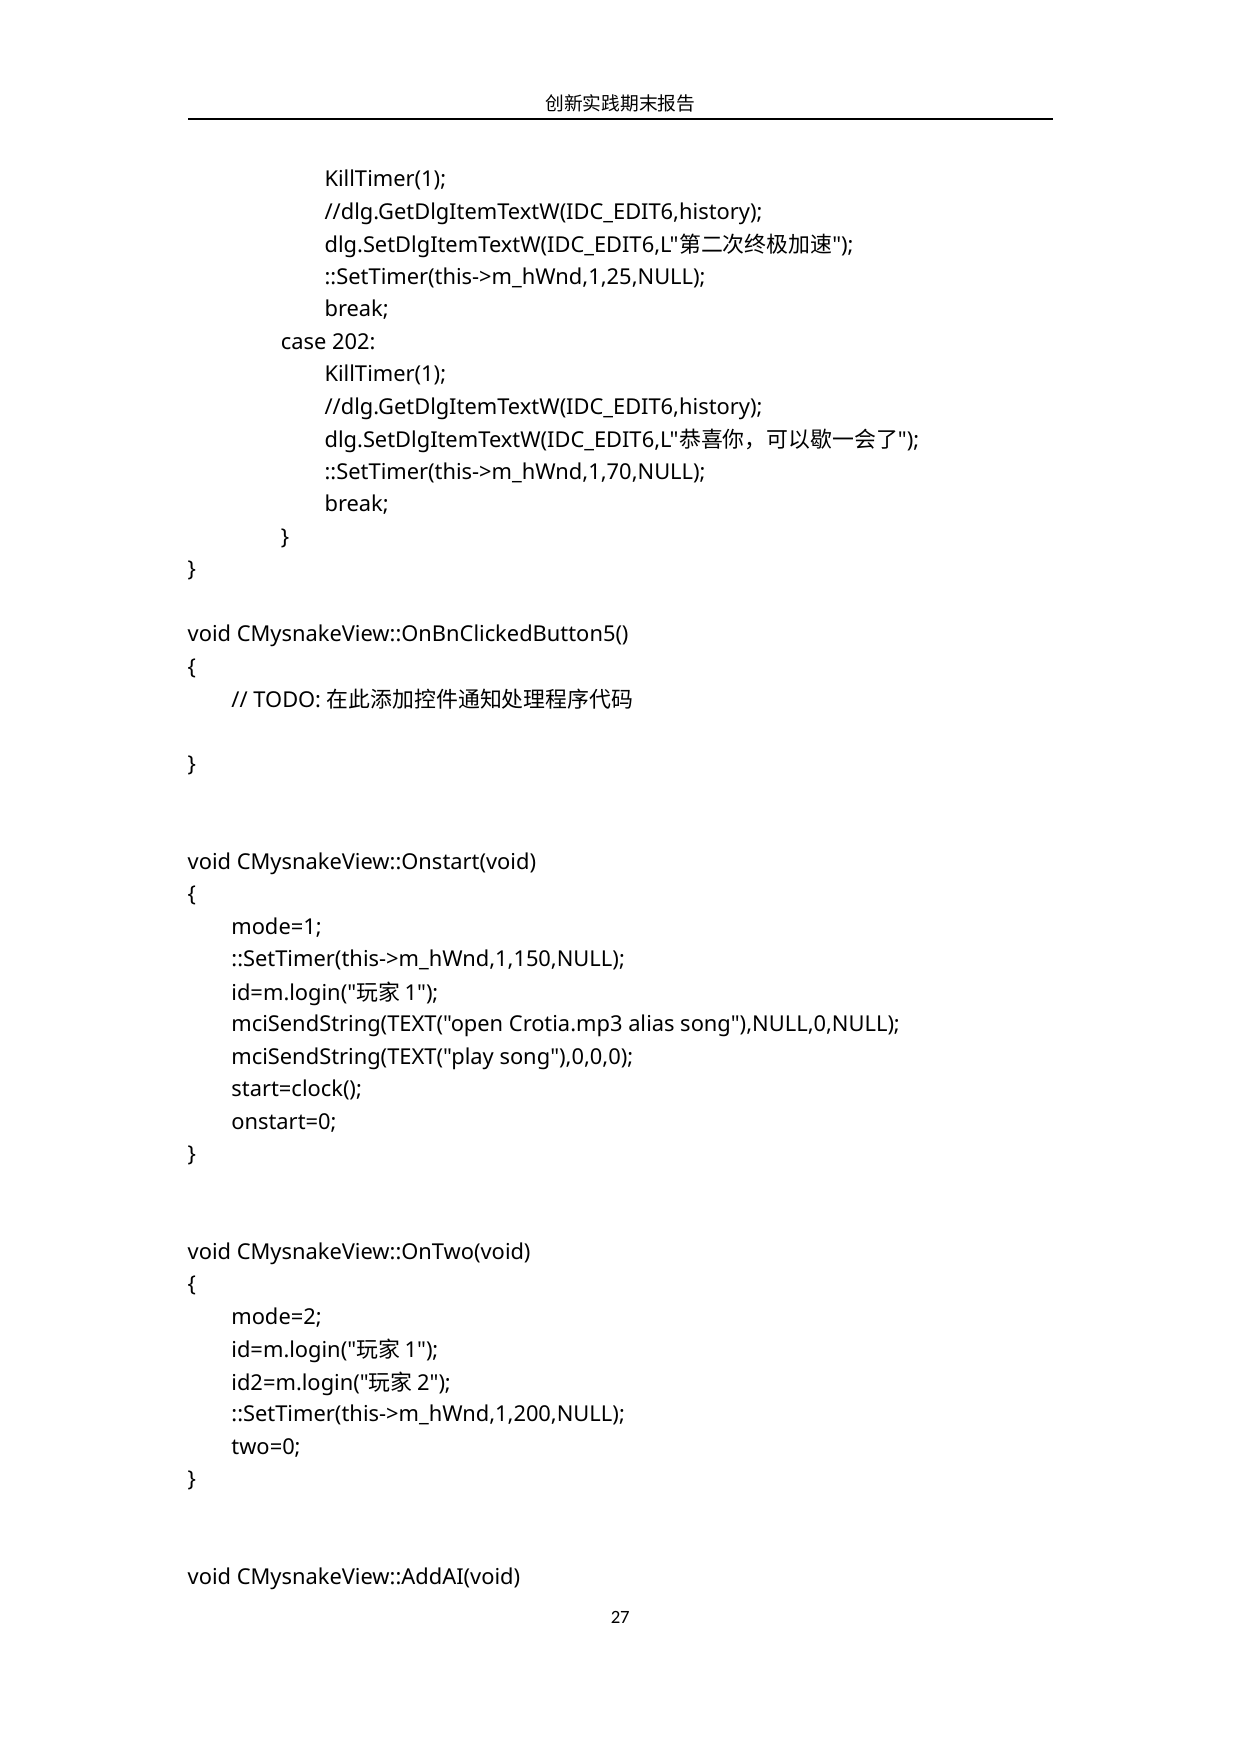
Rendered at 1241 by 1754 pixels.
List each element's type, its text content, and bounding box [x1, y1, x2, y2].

text break; [187, 487, 1053, 519]
text void CMysnakeView::AddAI(void) [187, 1559, 1053, 1592]
text } [187, 552, 1053, 584]
text start=clock(); [187, 1072, 1053, 1104]
text ::SetTimer(this->m_hWnd,1,150,NULL); [187, 942, 1053, 974]
text //dlg.GetDlgItemTextW(IDC_EDIT6,history); [187, 389, 1053, 422]
text id2=m.login("玩家2"); [187, 1364, 1053, 1397]
text { [187, 649, 1053, 682]
text void CMysnakeView::OnTwo(void) [187, 1234, 1053, 1267]
text id=m.login("玩家1"); [187, 974, 1053, 1007]
text void CMysnakeView::Onstart(void) [187, 844, 1053, 877]
text id=m.login("玩家1"); [187, 1332, 1053, 1364]
text { [187, 877, 1053, 909]
text { [187, 1267, 1053, 1299]
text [187, 194, 1053, 227]
text } [187, 519, 1053, 552]
text dlg.SetDlgItemTextW(IDC_EDIT6,L"恭喜你，可以歇一会了"); [187, 422, 1053, 454]
text break; [187, 292, 1053, 324]
text ::SetTimer(this->m_hWnd,1,25,NULL); [187, 259, 1053, 292]
text onstart=0; [187, 1104, 1053, 1137]
text case 202: [187, 324, 1053, 357]
text void CMysnakeView::OnBnClickedButton5() [187, 617, 1053, 649]
text KillTimer(1); [187, 162, 1053, 194]
text mode=2; [187, 1299, 1053, 1332]
text mciSendString(TEXT("open Crotia.mp3 alias song"),NULL,0,NULL); [187, 1007, 1053, 1039]
text two=0; [187, 1429, 1053, 1462]
text ::SetTimer(this->m_hWnd,1,200,NULL); [187, 1397, 1053, 1429]
text KillTimer(1); [187, 357, 1053, 389]
text } [187, 1462, 1053, 1494]
text mciSendString(TEXT("play song"),0,0,0); [187, 1039, 1053, 1072]
text ::SetTimer(this->m_hWnd,1,70,NULL); [187, 454, 1053, 487]
text } [187, 747, 1053, 779]
text mode=1; [187, 909, 1053, 942]
text } [187, 1137, 1053, 1169]
text dlg.SetDlgItemTextW(IDC_EDIT6,L"第二次终极加速"); [187, 227, 1053, 259]
text // TODO: 在此添加控件通知处理程序代码 [187, 682, 1053, 714]
